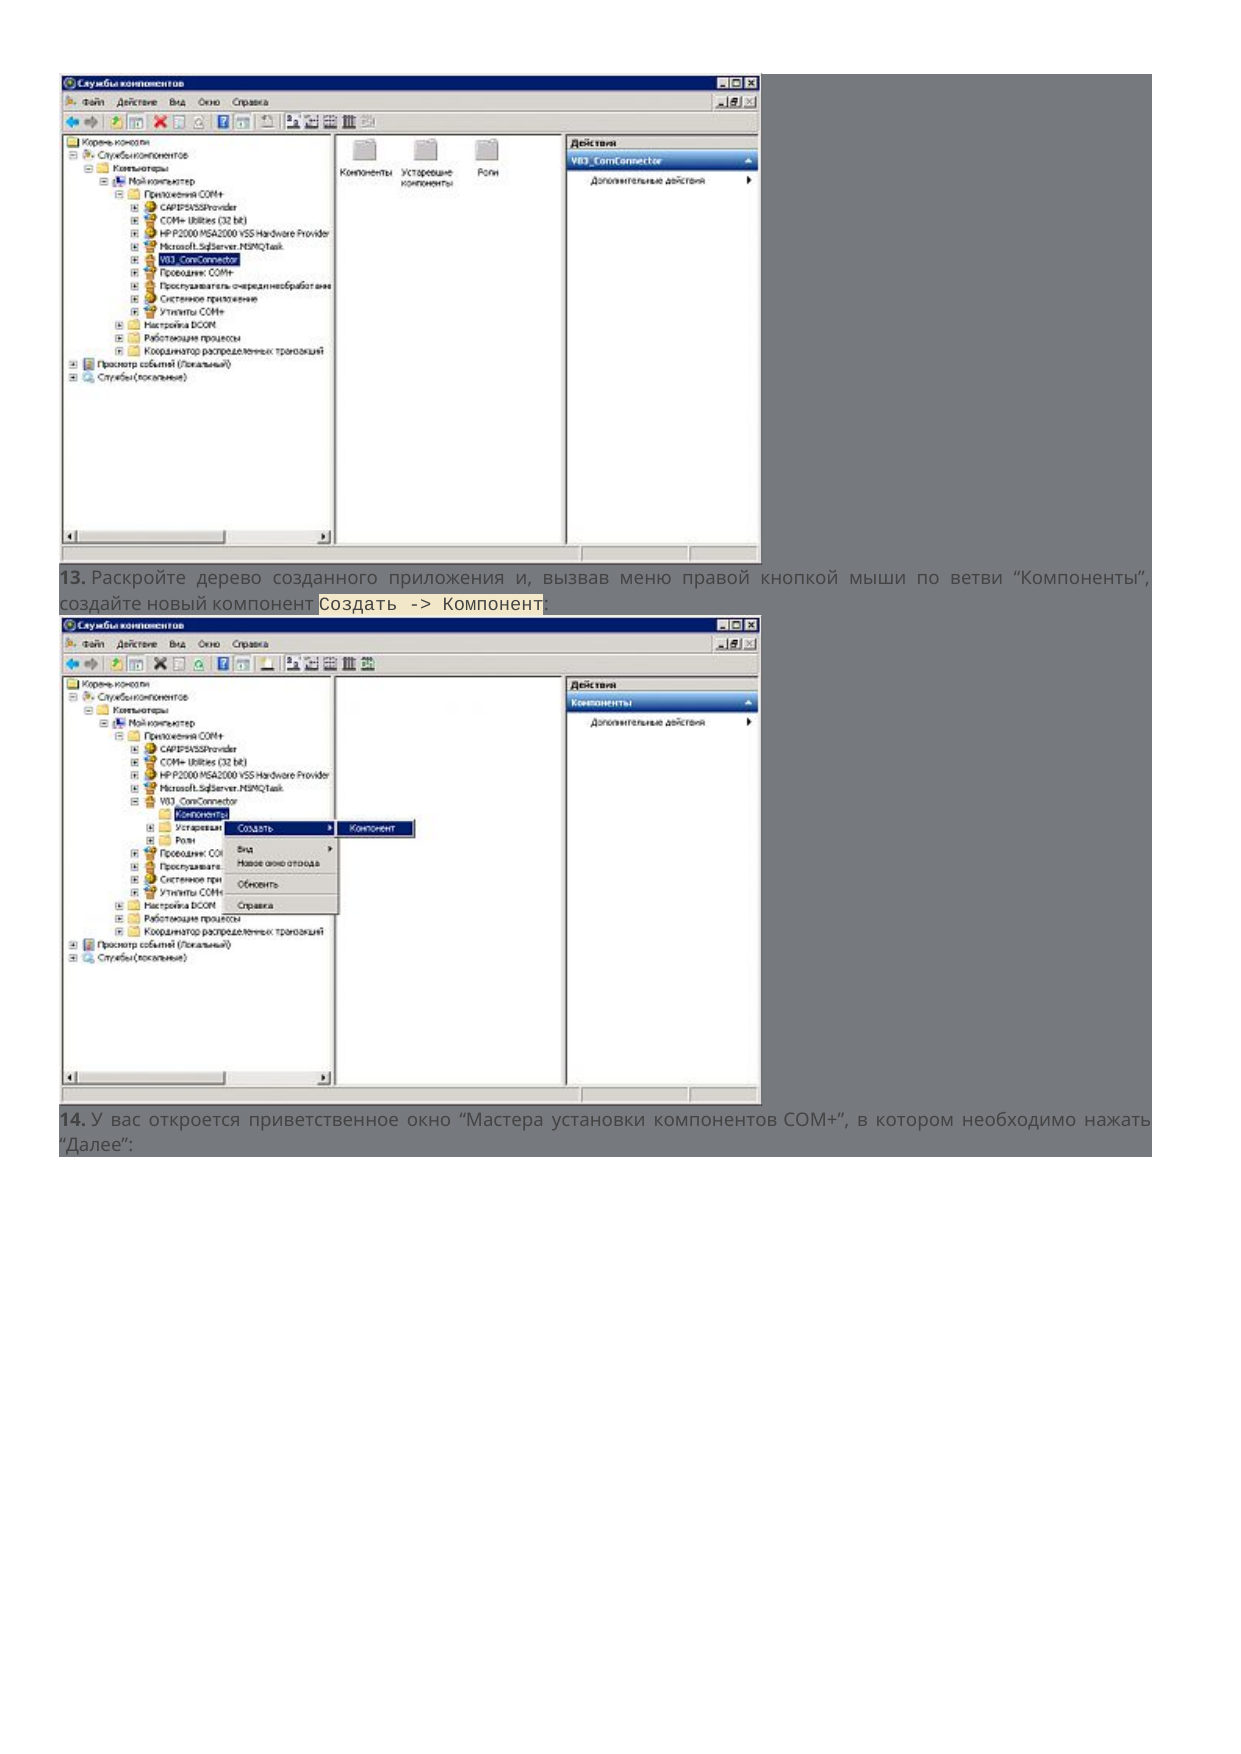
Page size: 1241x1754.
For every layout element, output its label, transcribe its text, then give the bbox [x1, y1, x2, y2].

text 13. Раскройте дерево созданного приложения и, вызвав меню правой кнопкой мыши по ветви “Компоненты”, создайте новый компонент Создать -> Компонент: [59, 564, 1152, 616]
picture [59, 615, 763, 1106]
text 14. У вас откроется приветственное окно “Мастера установки компонентов COM+”, в котором необходимо нажать “Далее”: [59, 1106, 1152, 1157]
picture [59, 73, 763, 565]
